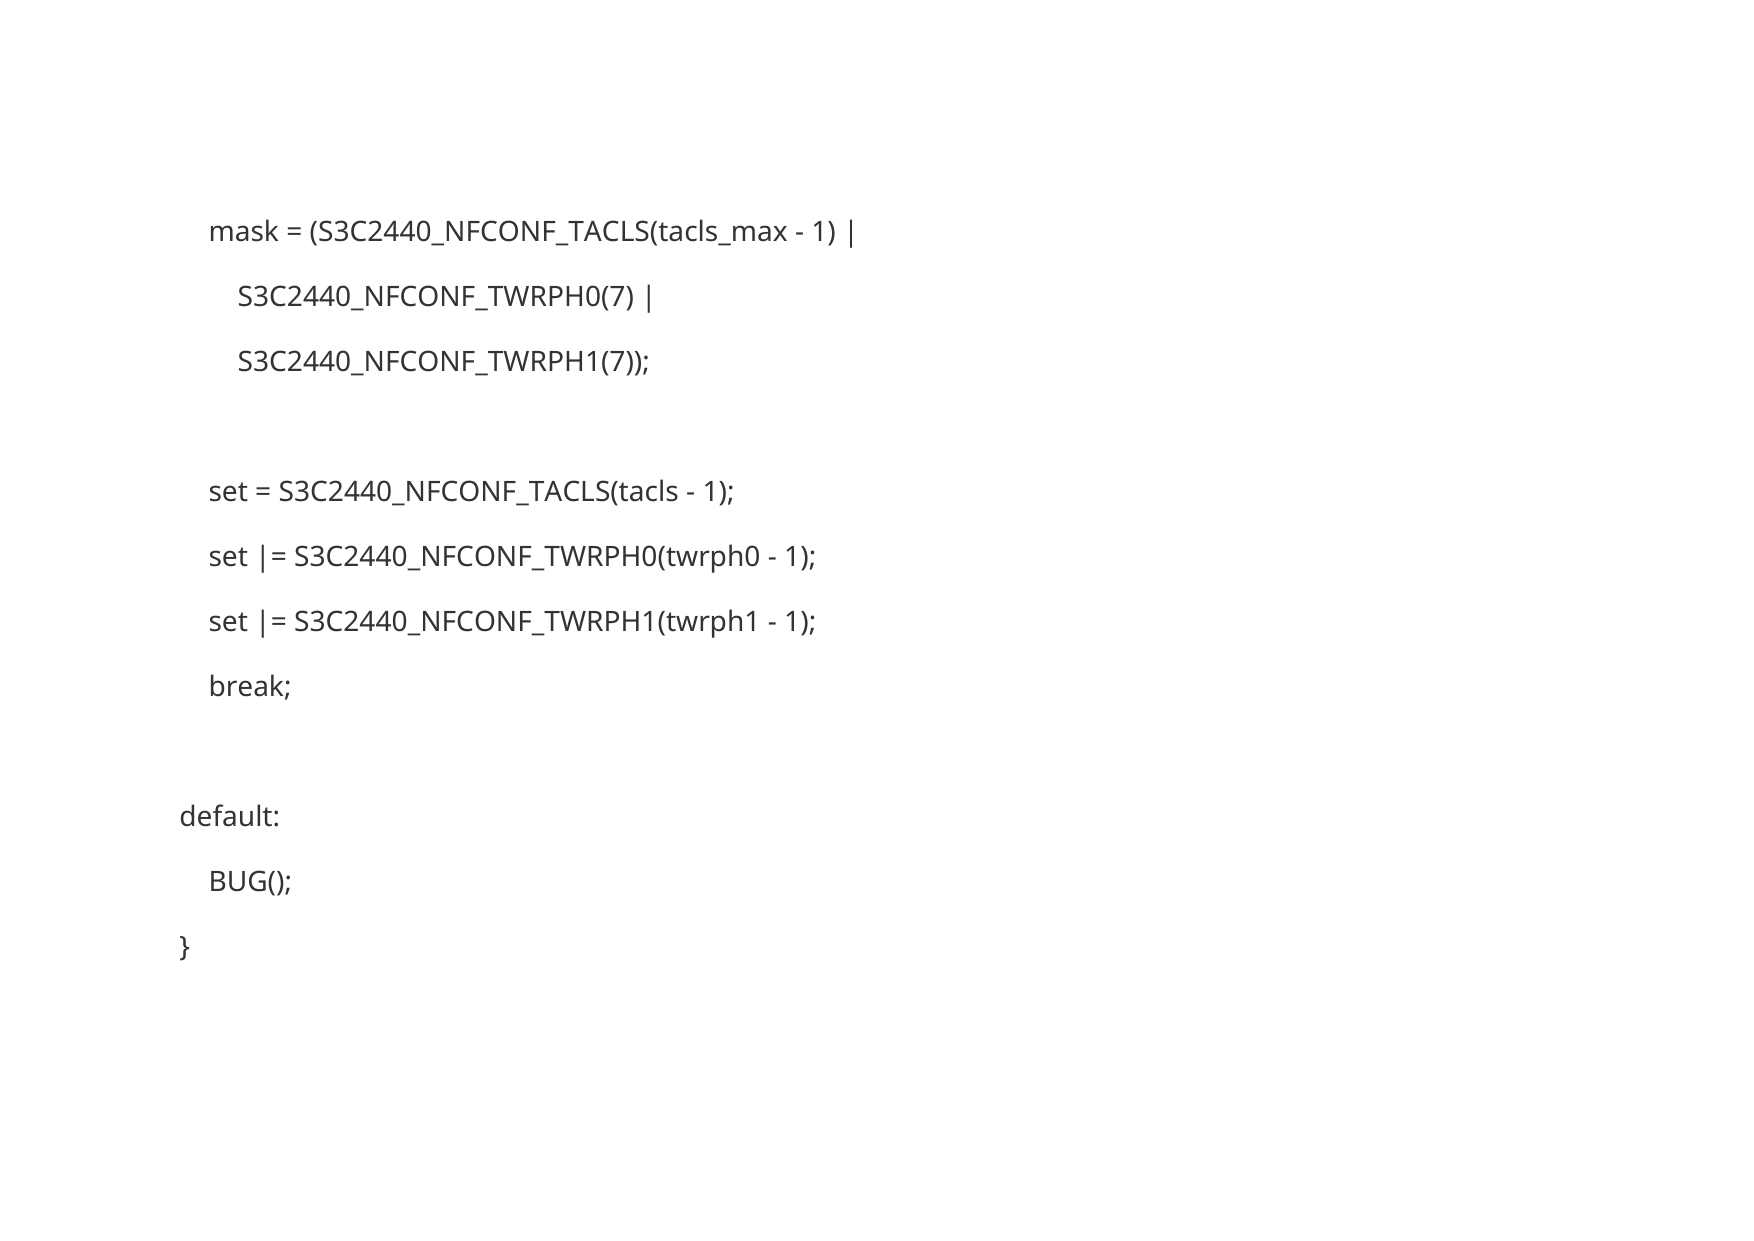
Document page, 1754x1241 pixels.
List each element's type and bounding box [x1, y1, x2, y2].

text [150, 198, 1604, 978]
